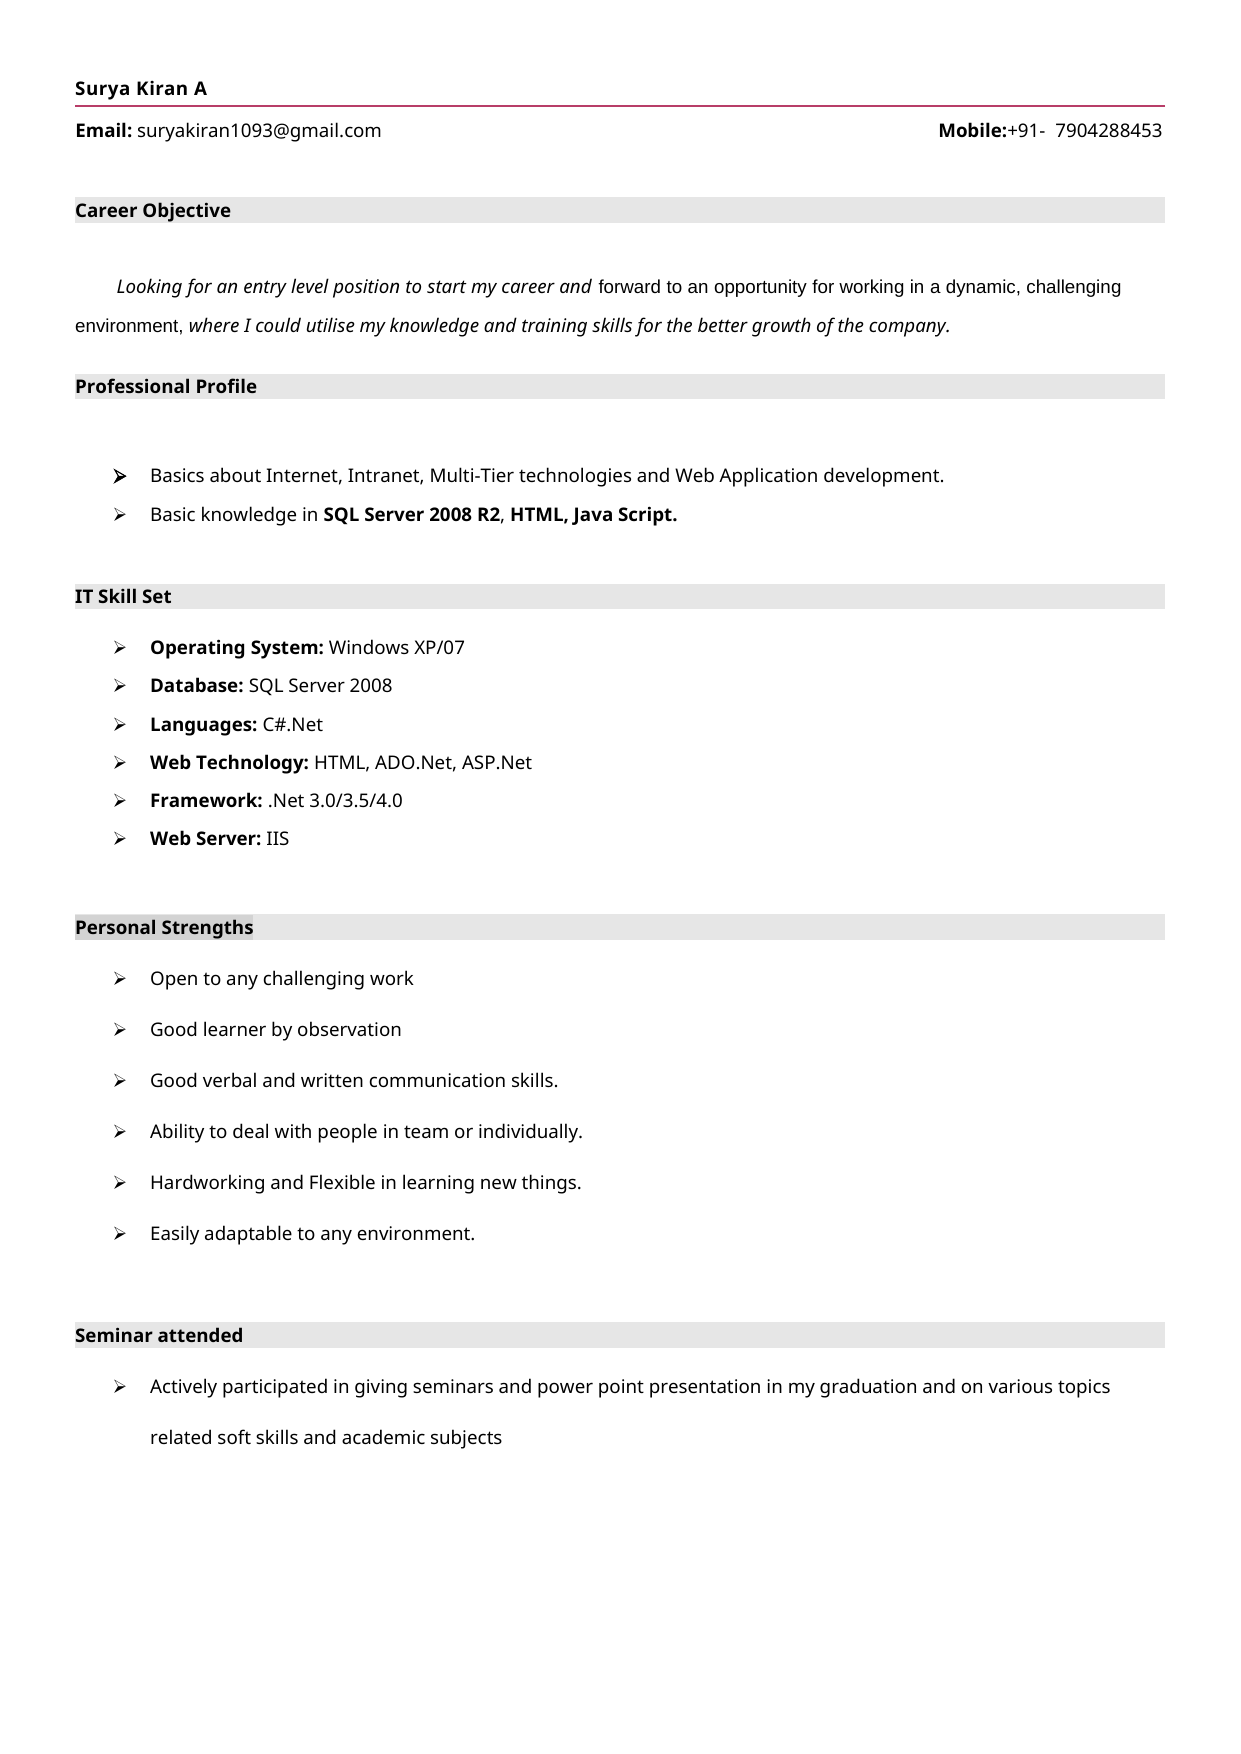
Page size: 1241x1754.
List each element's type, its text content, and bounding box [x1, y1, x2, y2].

list Framework: .Net 3.0/3.5/4.0 [112, 787, 1165, 813]
title Surya Kiran A [75, 75, 1165, 105]
list Database: SQL Server 2008 [112, 673, 1165, 698]
list Hardworking and Flexible in learning new things. [112, 1169, 1165, 1195]
list Open to any challenging work [112, 965, 1165, 991]
list Web Server: IIS [112, 826, 1165, 851]
text Seminar attended [75, 1322, 1165, 1348]
list Languages: C#.Net [112, 711, 1165, 736]
list Good verbal and written communication skills. [112, 1067, 1165, 1093]
text IT Skill Set [75, 584, 1165, 609]
list Web Technology: HTML, ADO.Net, ASP.Net [112, 749, 1165, 774]
table_header Email: suryakiran1093@gmail.com [76, 118, 624, 145]
list Basic knowledge in SQL Server 2008 R2, HTML, Java Script. [112, 501, 1165, 526]
list Ability to deal with people in team or individually. [112, 1118, 1165, 1144]
list Good learner by observation [112, 1016, 1165, 1042]
text Career Objective [75, 197, 1165, 223]
table_header Mobile:+91- 7904288453 [625, 118, 1173, 145]
text Professional Profile [75, 374, 1165, 399]
list Operating System: Windows XP/07 [112, 634, 1165, 660]
table_header Looking for an entry level position to start my career and forward to an opportunity for working in a dynamic, challenging environment, where I could utilise my knowledge and training skills for the better growth of the company. [75, 274, 1122, 348]
list Easily adaptable to any environment. [112, 1220, 1165, 1246]
list Actively participated in giving seminars and power point presentation in my graduation and on various topics related soft skills and academic subjects [112, 1373, 1165, 1450]
text Personal Strengths [75, 914, 1165, 940]
list Basics about Internet, Intranet, Multi-Tier technologies and Web Application development. [112, 463, 1165, 488]
